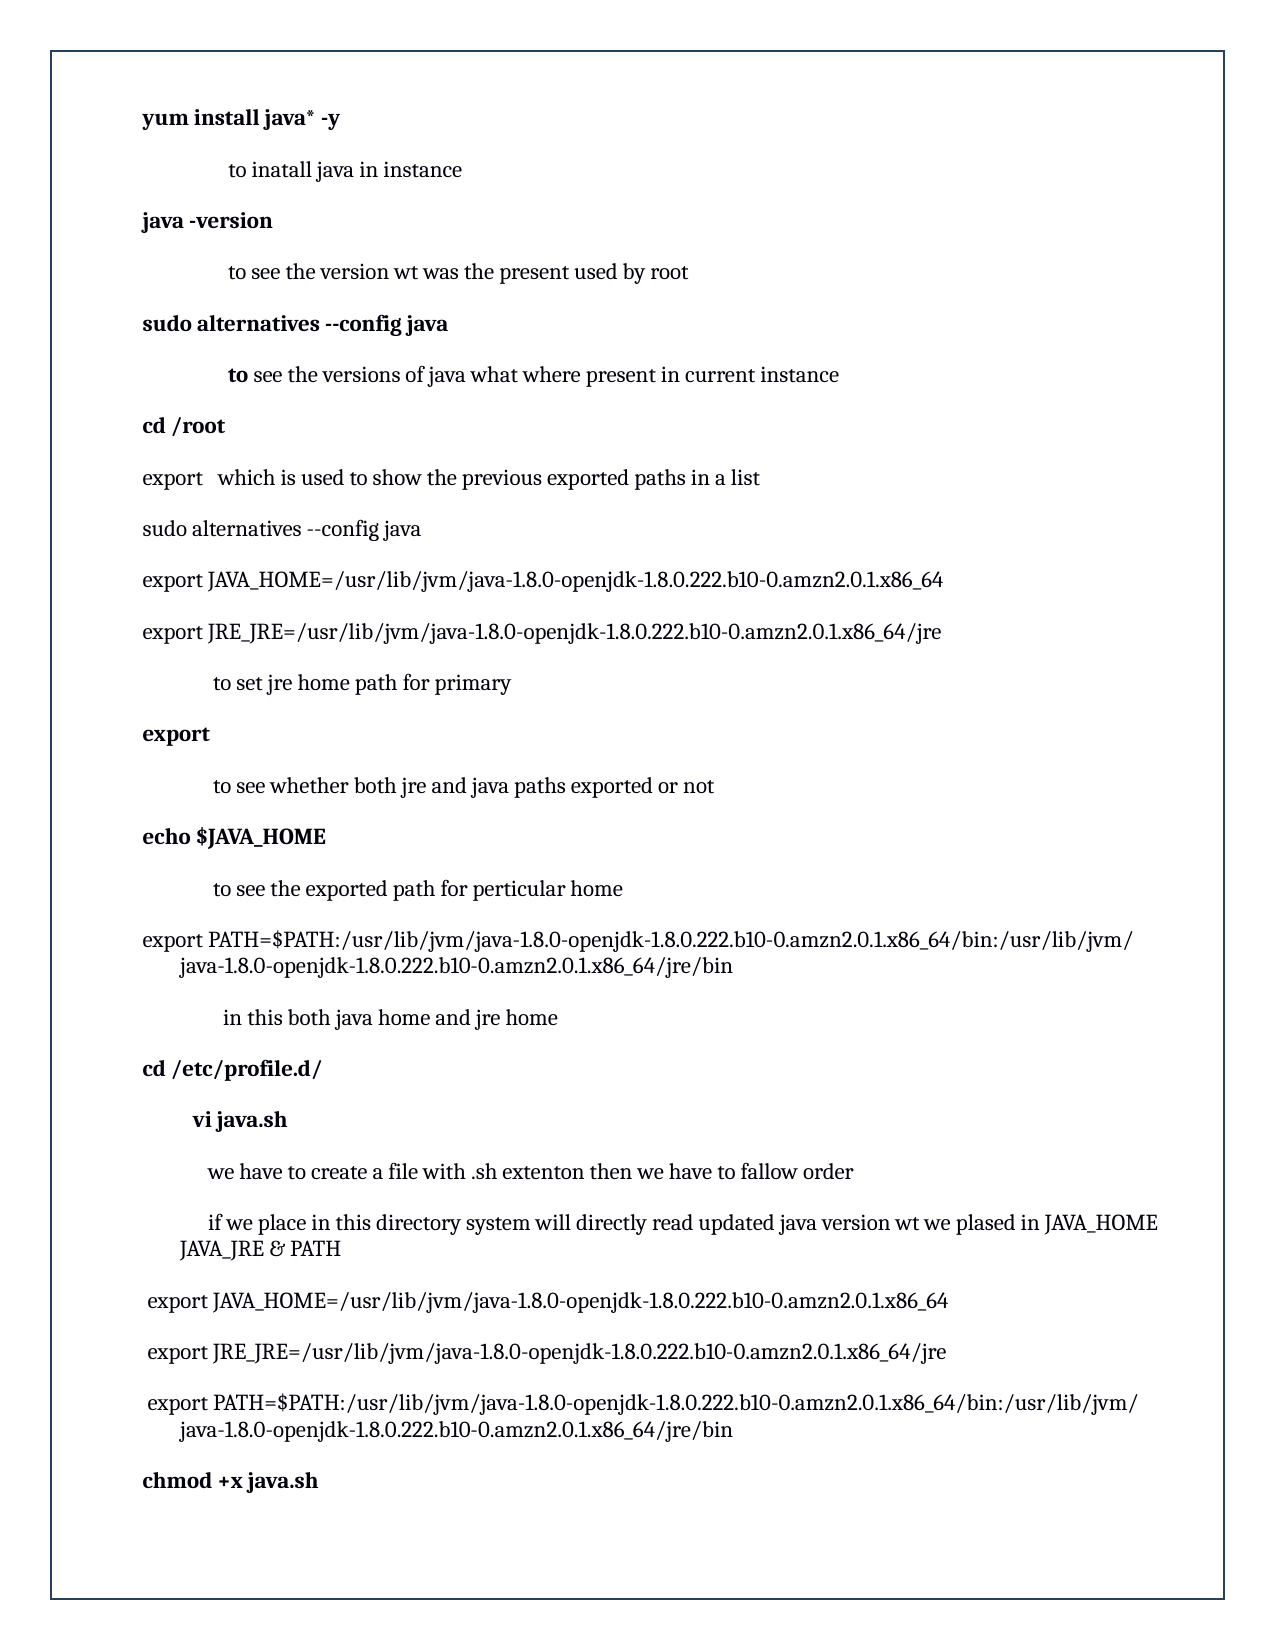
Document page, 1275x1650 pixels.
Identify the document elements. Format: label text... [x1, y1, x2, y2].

list export which is used to show the previous exported paths in a list [142, 464, 1170, 491]
list export PATH=$PATH:/usr/lib/jvm/java-1.8.0-openjdk-1.8.0.222.b10-0.amzn2.0.1.x86_64/bin:/usr/lib/jvm/java-1.8.0-openjdk-1.8.0.222.b10-0.amzn2.0.1.x86_64/jre/bin [142, 1390, 1170, 1443]
list vi java.sh [142, 1107, 1170, 1133]
list to see the version wt was the present used by root [142, 259, 1170, 285]
list to see whether both jre and java paths exported or not [142, 773, 1170, 799]
list to see the versions of java what where present in current instance [142, 362, 1170, 388]
list java -version [142, 208, 1170, 234]
list export JAVA_HOME=/usr/lib/jvm/java-1.8.0-openjdk-1.8.0.222.b10-0.amzn2.0.1.x86_64 [142, 567, 1170, 593]
list export PATH=$PATH:/usr/lib/jvm/java-1.8.0-openjdk-1.8.0.222.b10-0.amzn2.0.1.x86_64/bin:/usr/lib/jvm/java-1.8.0-openjdk-1.8.0.222.b10-0.amzn2.0.1.x86_64/jre/bin [142, 927, 1170, 979]
list export JAVA_HOME=/usr/lib/jvm/java-1.8.0-openjdk-1.8.0.222.b10-0.amzn2.0.1.x86_64 [142, 1287, 1170, 1314]
list if we place in this directory system will directly read updated java version wt we plased in JAVA_HOME JAVA_JRE & PATH [142, 1210, 1170, 1262]
list sudo alternatives --config java [142, 310, 1170, 337]
list cd /etc/profile.d/ [142, 1056, 1170, 1082]
list cd /root [142, 413, 1170, 439]
list sudo alternatives --config java [142, 516, 1170, 542]
list yum install java* -y [142, 105, 1170, 131]
list export JRE_JRE=/usr/lib/jvm/java-1.8.0-openjdk-1.8.0.222.b10-0.amzn2.0.1.x86_64/jre [142, 618, 1170, 645]
list echo $JAVA_HOME [142, 824, 1170, 850]
list to see the exported path for perticular home [142, 875, 1170, 902]
list export [142, 721, 1170, 748]
list export JRE_JRE=/usr/lib/jvm/java-1.8.0-openjdk-1.8.0.222.b10-0.amzn2.0.1.x86_64/jre [142, 1339, 1170, 1365]
list we have to create a file with .sh extenton then we have to fallow order [142, 1158, 1170, 1185]
list in this both java home and jre home [142, 1004, 1170, 1031]
list chmod +x java.sh [142, 1468, 1170, 1494]
list to inatall java in instance [142, 156, 1170, 183]
list to set jre home path for primary [142, 670, 1170, 696]
